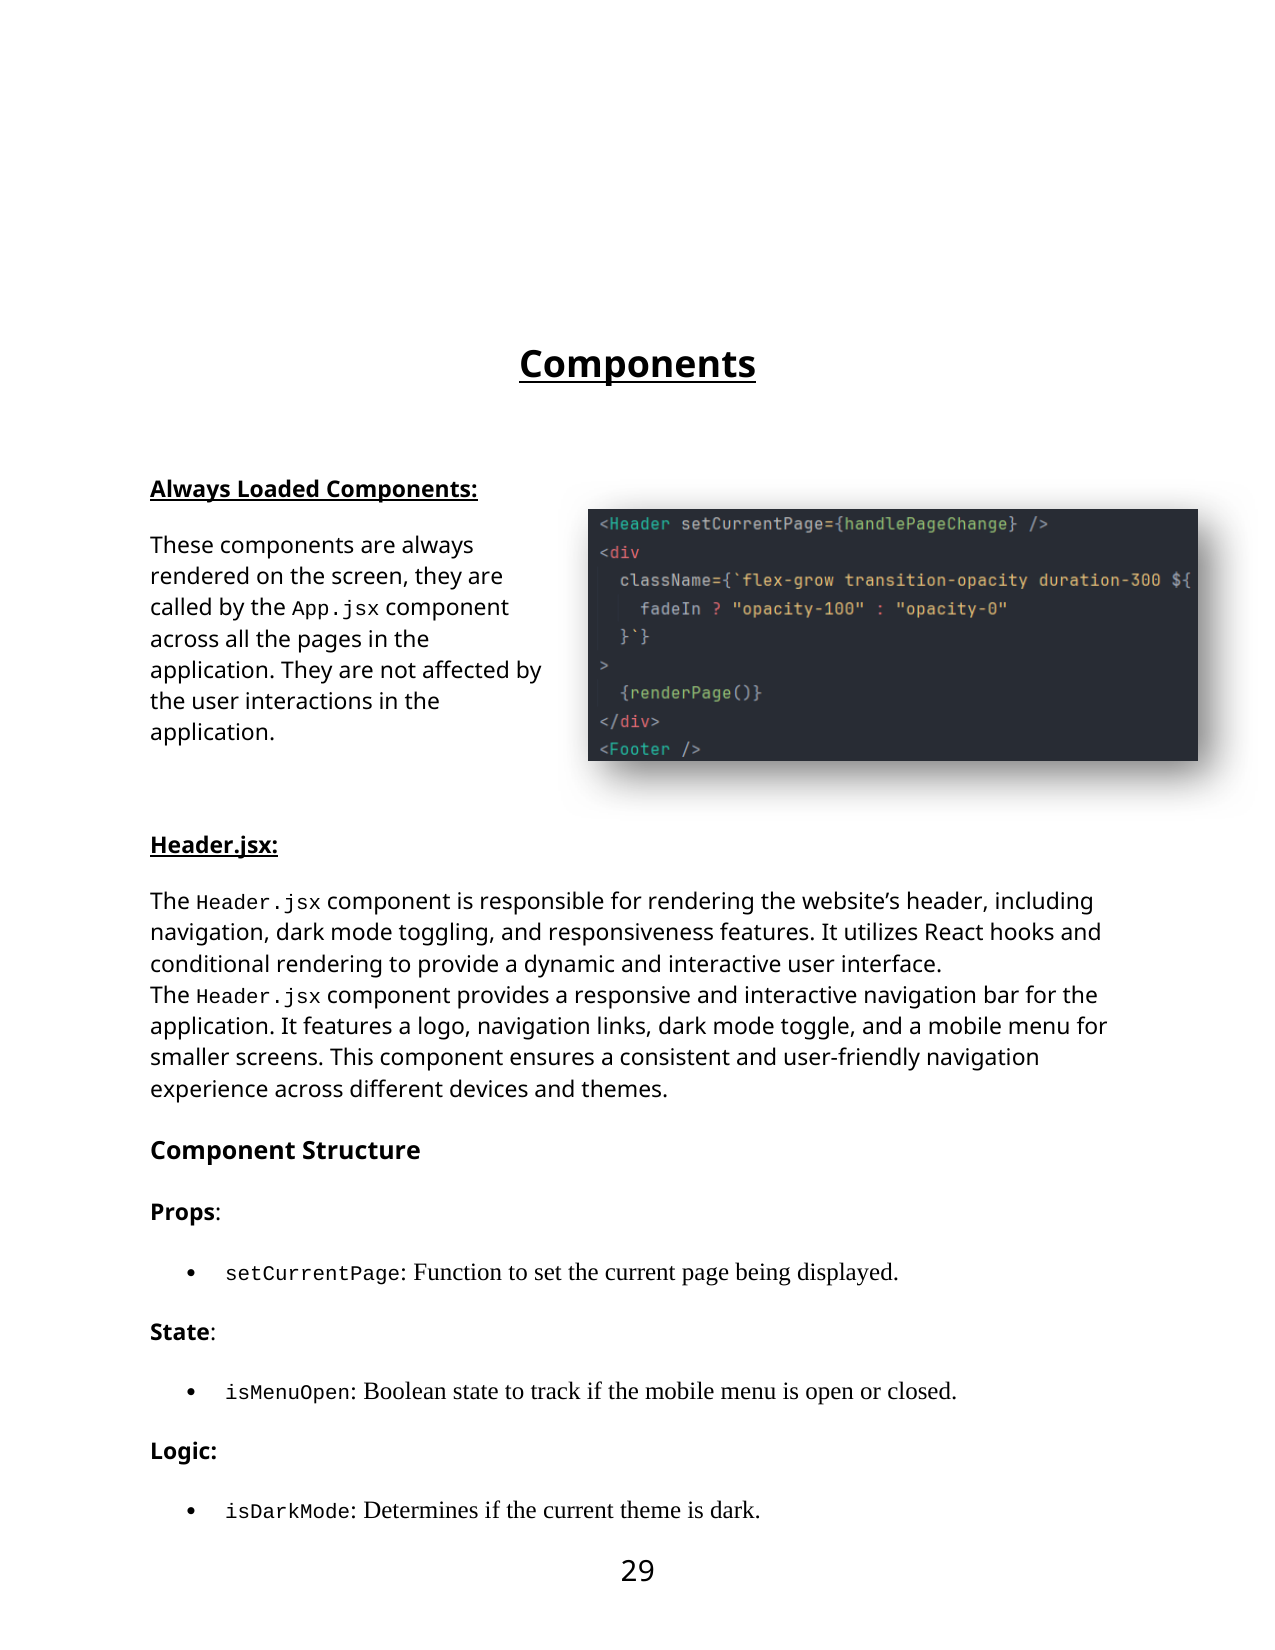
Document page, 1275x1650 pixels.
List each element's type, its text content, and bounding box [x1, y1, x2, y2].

list setCurrentPage: Function to set the current page being displayed. [187, 1257, 1125, 1286]
text Logic: [150, 1434, 1125, 1466]
list isDarkMode: Determines if the current theme is dark. [187, 1495, 1125, 1524]
text Component Structure [150, 1133, 1125, 1167]
text Always Loaded Components: [150, 473, 1125, 504]
text Header.jsx: [150, 829, 1125, 860]
list isMenuOpen: Boolean state to track if the mobile menu is open or closed. [187, 1376, 1125, 1405]
text Props: [150, 1196, 1125, 1227]
text The Header.jsx component is responsible for rendering the website’s header, including navigation, dark mode toggling, and responsiveness features. It utilizes React hooks and conditional rendering to provide a dynamic and interactive user interface. The Header.jsx component provides a responsive and interactive navigation bar for the application. It features a logo, navigation links, dark mode toggle, and a mobile menu for smaller screens. This component ensures a consistent and user-friendly navigation experience across different devices and themes. [150, 885, 1125, 1104]
text Components [150, 337, 1125, 388]
text These components are always rendered on the screen, they are called by the App.jsx component across all the pages in the application. They are not affected by the user interactions in the application. [150, 529, 574, 748]
picture [588, 509, 1198, 761]
text State: [150, 1315, 1125, 1347]
